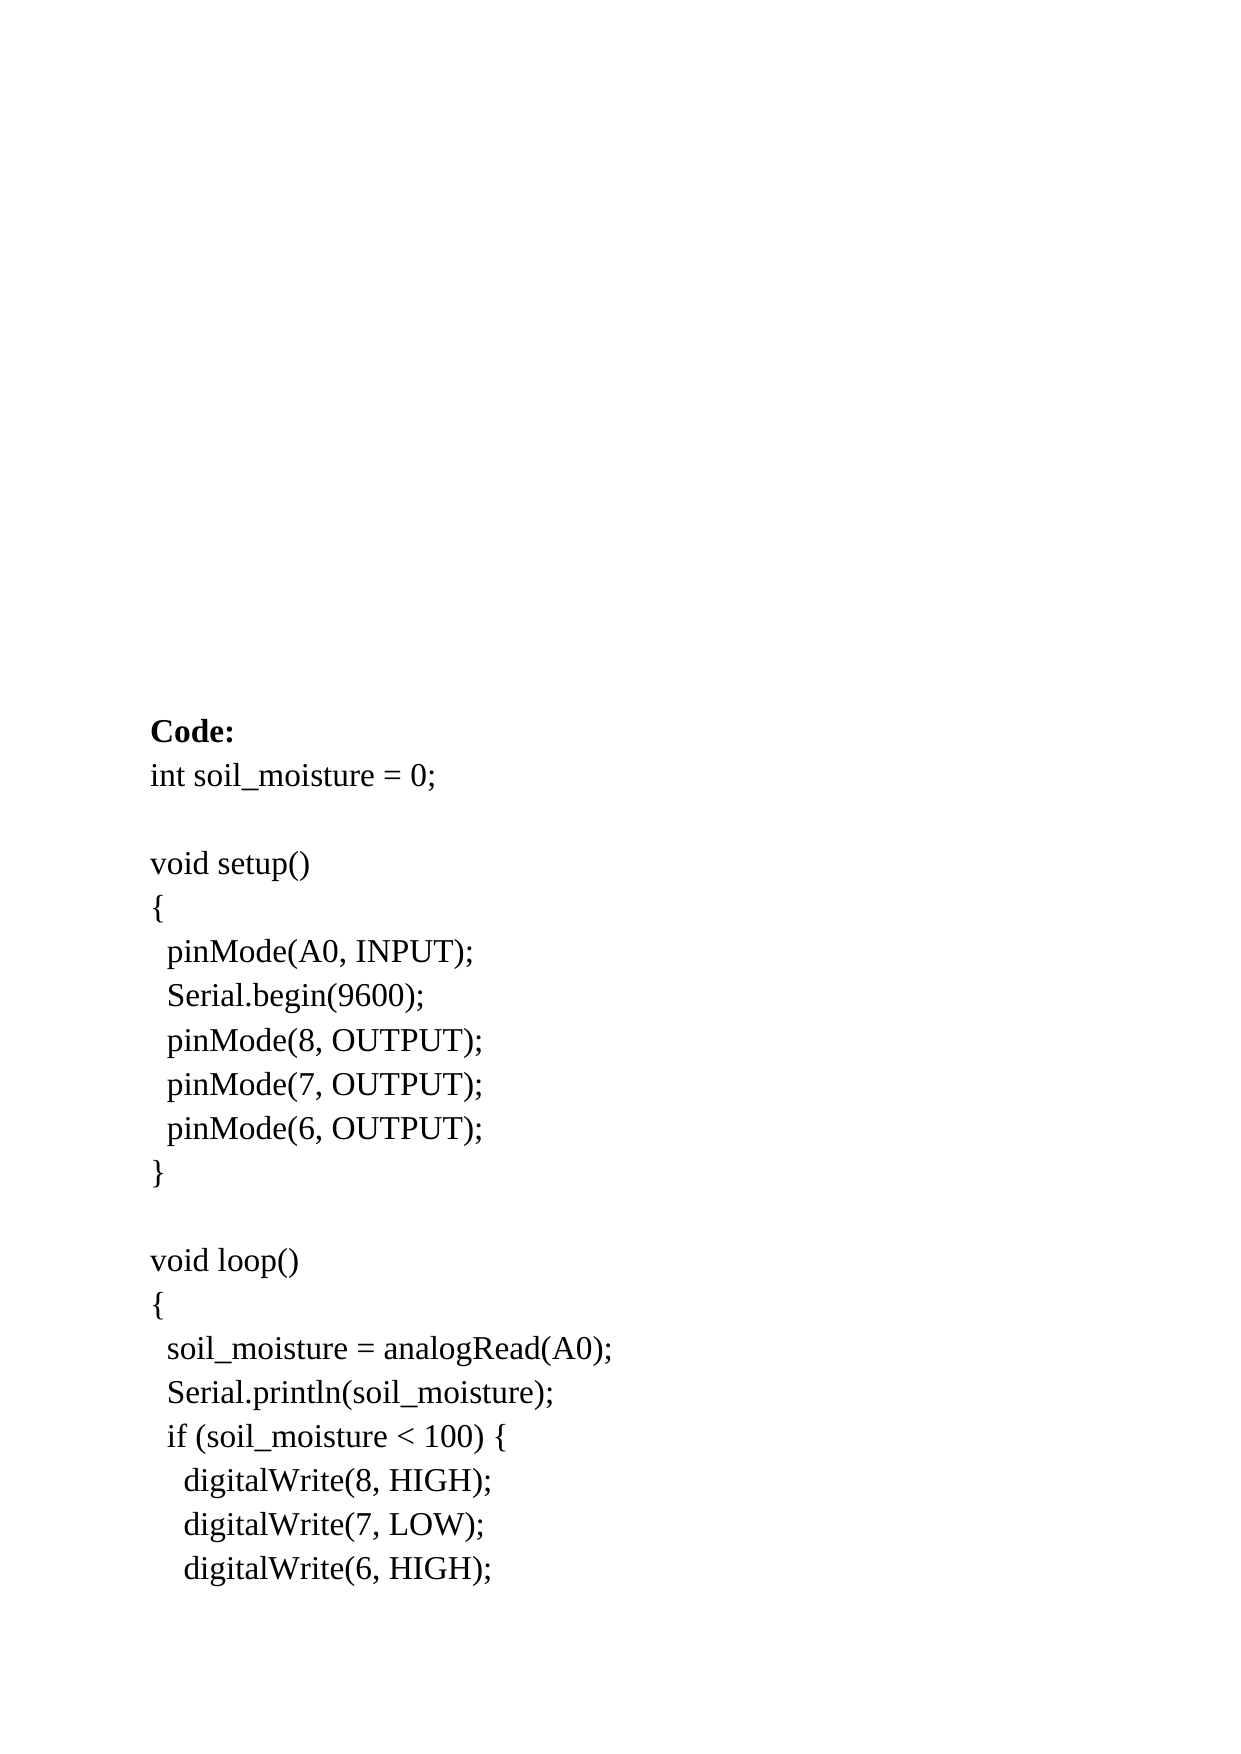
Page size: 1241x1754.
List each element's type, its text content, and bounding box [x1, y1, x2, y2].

text digitalWrite(7, LOW); [150, 1504, 1090, 1543]
text Code: [150, 711, 1090, 750]
text pinMode(8, OUTPUT); [150, 1020, 1090, 1058]
text void setup() [150, 843, 1090, 882]
text pinMode(6, OUTPUT); [150, 1108, 1090, 1146]
text pinMode(A0, INPUT); [150, 932, 1090, 970]
text digitalWrite(8, HIGH); [150, 1460, 1090, 1499]
text { [150, 888, 1090, 926]
text int soil_moisture = 0; [150, 755, 1090, 794]
text soil_moisture = analogRead(A0); [150, 1328, 1090, 1367]
text Serial.begin(9600); [150, 976, 1090, 1014]
text if (soil_moisture < 100) { [150, 1416, 1090, 1455]
text Serial.println(soil_moisture); [150, 1372, 1090, 1411]
text digitalWrite(6, HIGH); [150, 1548, 1090, 1587]
text pinMode(7, OUTPUT); [150, 1064, 1090, 1102]
text { [150, 1284, 1090, 1322]
text void loop() [150, 1240, 1090, 1278]
text } [150, 1152, 1090, 1190]
